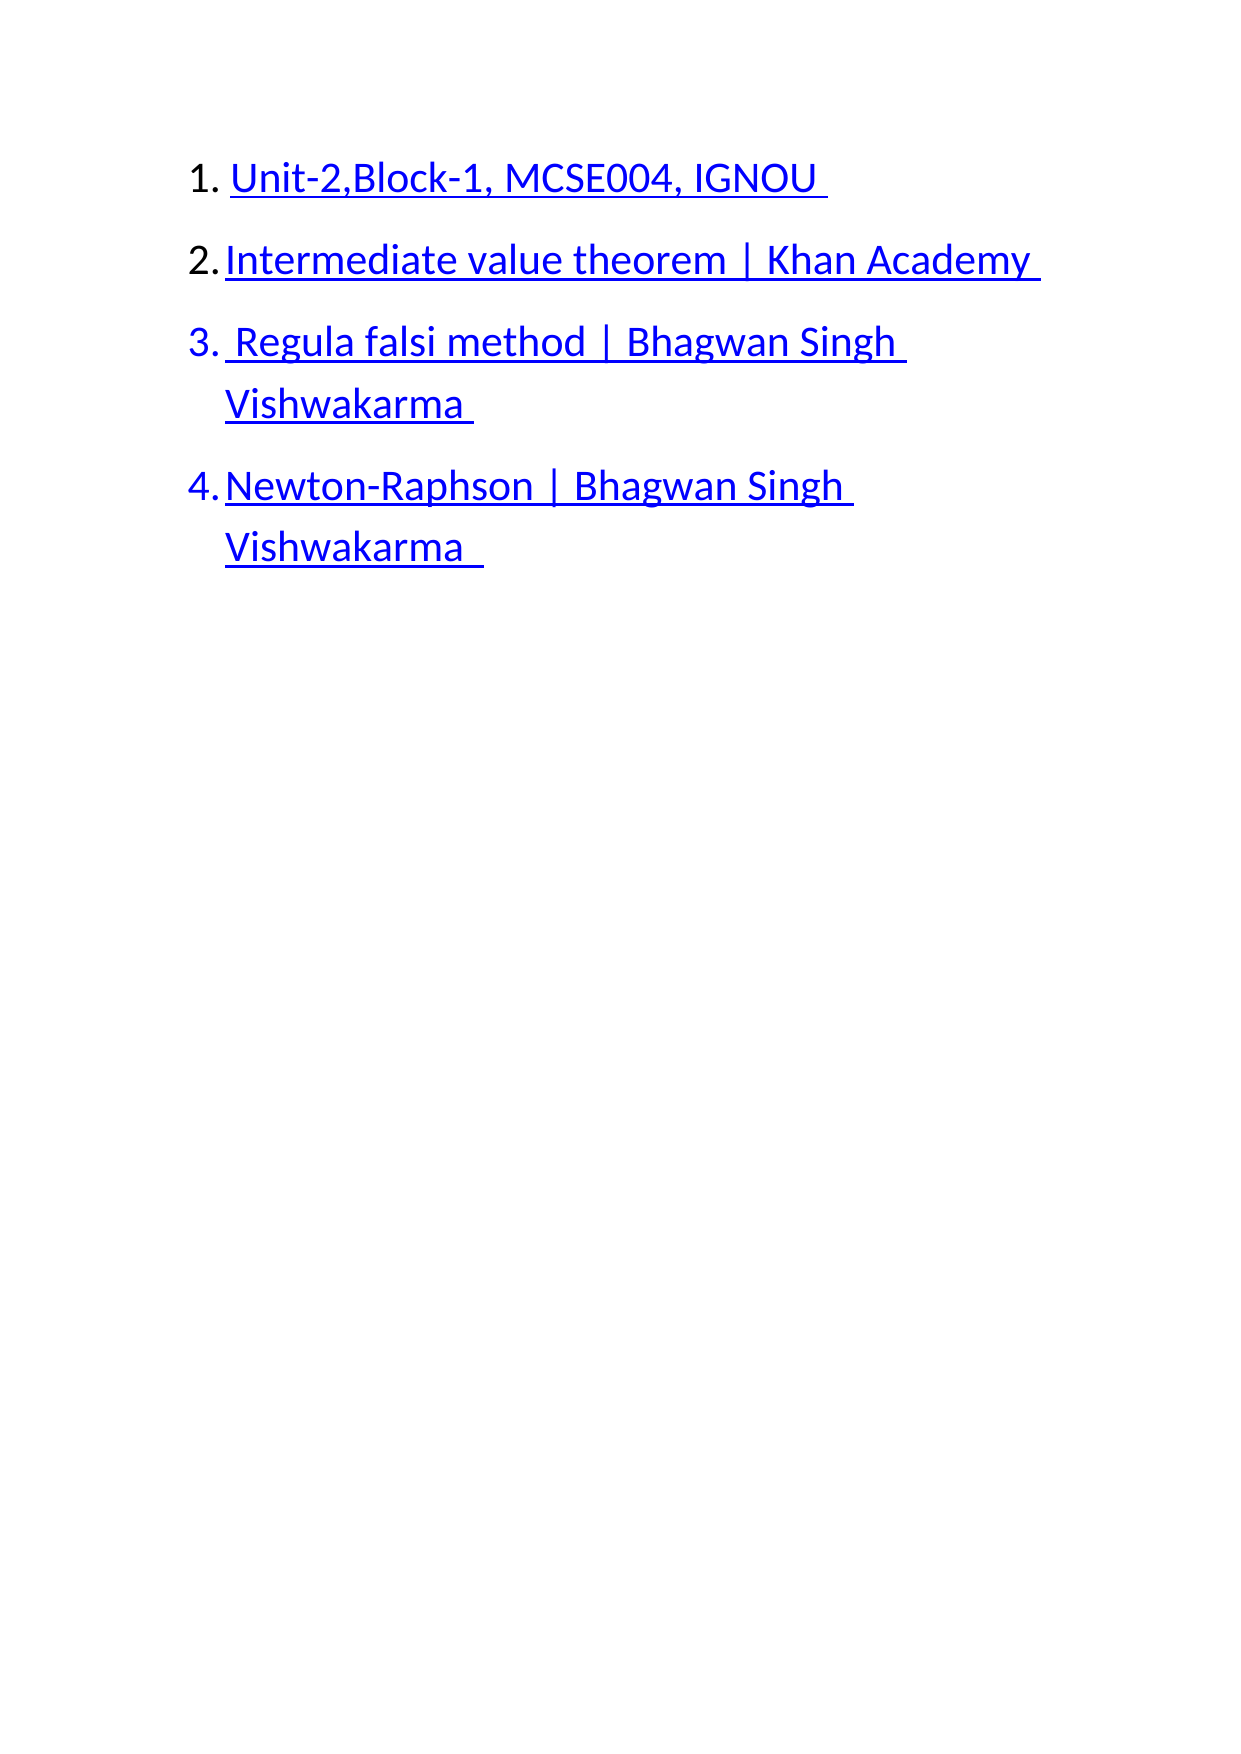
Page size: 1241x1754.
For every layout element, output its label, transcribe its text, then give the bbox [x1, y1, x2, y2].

list Intermediate value theorem | Khan Academy [187, 232, 1090, 286]
list Newton-Raphson | Bhagwan Singh Vishwakarma [187, 458, 1090, 573]
list Unit-2,Block-1, MCSE004, IGNOU [187, 150, 1090, 203]
list Regula falsi method | Bhagwan Singh Vishwakarma [187, 314, 1090, 429]
